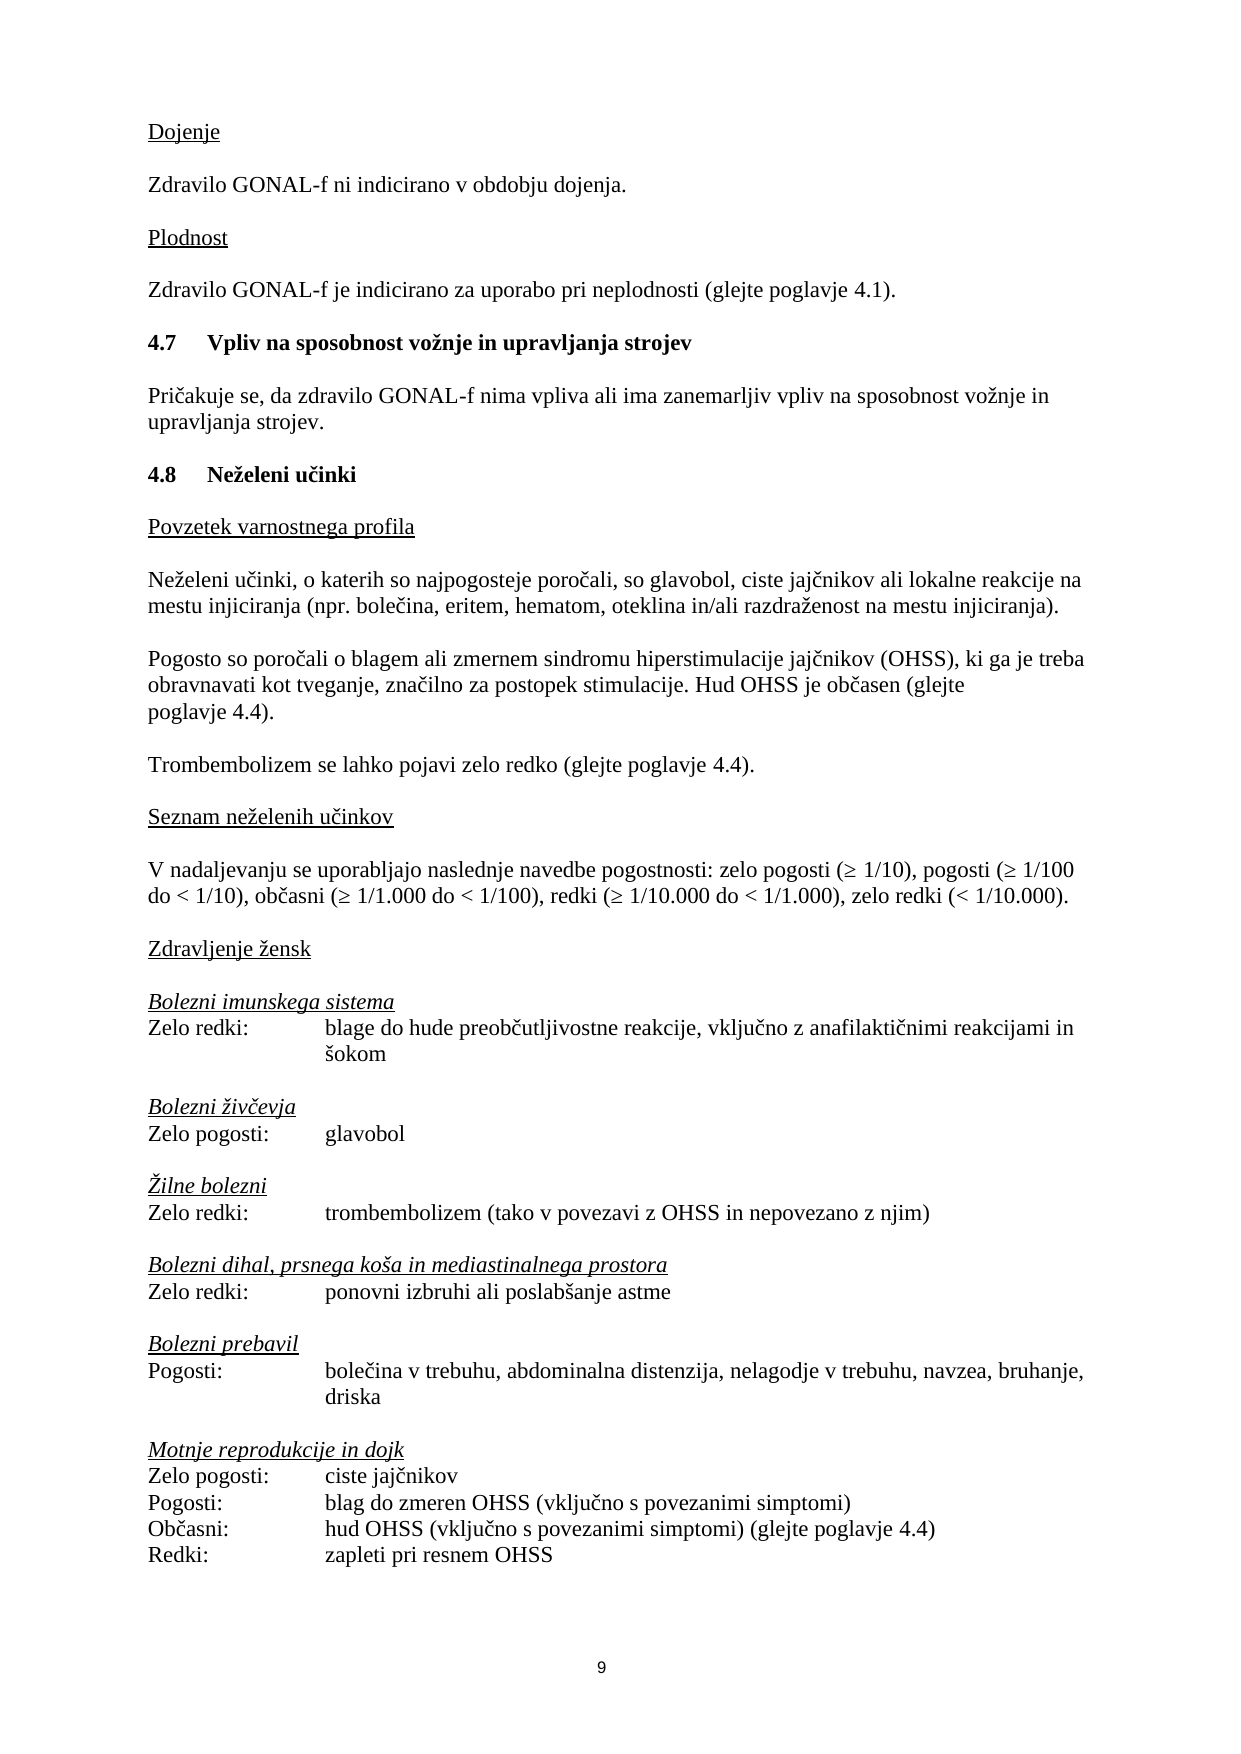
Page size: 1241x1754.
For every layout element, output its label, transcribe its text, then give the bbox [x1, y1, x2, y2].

text Pogosti: blag do zmeren OHSS (vključno s povezanimi simptomi) [148, 1488, 1092, 1515]
text Zelo pogosti: ciste jajčnikov [148, 1462, 1092, 1488]
text Zdravilo GONAL-f ni indicirano v obdobju dojenja. [148, 171, 1092, 197]
text 4.7 Vpliv na sposobnost vožnje in upravljanja strojev [148, 329, 1092, 355]
text Pogosto so poročali o blagem ali zmernem sindromu hiperstimulacije jajčnikov (OHSS), ki ga je treba obravnavati kot tveganje, značilno za postopek stimulacije. Hud OHSS je občasen (glejte poglavje 4.4). [148, 645, 1092, 724]
text Motnje reprodukcije in dojk [148, 1436, 1092, 1462]
text Zelo redki: blage do hude preobčutljivostne reakcije, vključno z anafilaktičnimi reakcijami in šokom [148, 1014, 1092, 1067]
text Zelo redki: ponovni izbruhi ali poslabšanje astme [148, 1278, 1092, 1304]
text V nadaljevanju se uporabljajo naslednje navedbe pogostnosti: zelo pogosti (≥ 1/10), pogosti (≥ 1/100 do < 1/10), občasni (≥ 1/1.000 do < 1/100), redki (≥ 1/10.000 do < 1/1.000), zelo redki (< 1/10.000). [148, 856, 1092, 909]
text Žilne bolezni [148, 1172, 1092, 1199]
text Seznam neželenih učinkov [148, 803, 1092, 830]
text Zdravilo GONAL-f je indicirano za uporabo pri neplodnosti (glejte poglavje 4.1). [148, 276, 1092, 303]
text Bolezni prebavil [148, 1330, 1092, 1357]
text Občasni: hud OHSS (vključno s povezanimi simptomi) (glejte poglavje 4.4) [148, 1515, 1092, 1541]
text Povzetek varnostnega profila [148, 513, 1092, 540]
text Zelo redki: trombembolizem (tako v povezavi z OHSS in nepovezano z njim) [148, 1199, 1092, 1225]
text Zdravljenje žensk [148, 935, 1092, 961]
text Pogosti: bolečina v trebuhu, abdominalna distenzija, nelagodje v trebuhu, navzea, bruhanje, driska [148, 1357, 1092, 1409]
text Plodnost [148, 223, 1092, 250]
text Zelo pogosti: glavobol [148, 1119, 1092, 1146]
text Pričakuje se, da zdravilo GONAL-f nima vpliva ali ima zanemarljiv vpliv na sposobnost vožnje in upravljanja strojev. [148, 382, 1092, 434]
text Neželeni učinki, o katerih so najpogosteje poročali, so glavobol, ciste jajčnikov ali lokalne reakcije na mestu injiciranja (npr. bolečina, eritem, hematom, oteklina in/ali razdraženost na mestu injiciranja). [148, 566, 1092, 619]
text Redki: zapleti pri resnem OHSS [148, 1541, 1092, 1568]
text Bolezni dihal, prsnega koša in mediastinalnega prostora [148, 1251, 1092, 1278]
text 4.8 Neželeni učinki [148, 461, 1092, 487]
text Dojenje [148, 118, 1092, 144]
text Trombembolizem se lahko pojavi zelo redko (glejte poglavje 4.4). [148, 751, 1092, 777]
text Bolezni imunskega sistema [148, 988, 1092, 1014]
text Bolezni živčevja [148, 1093, 1092, 1119]
